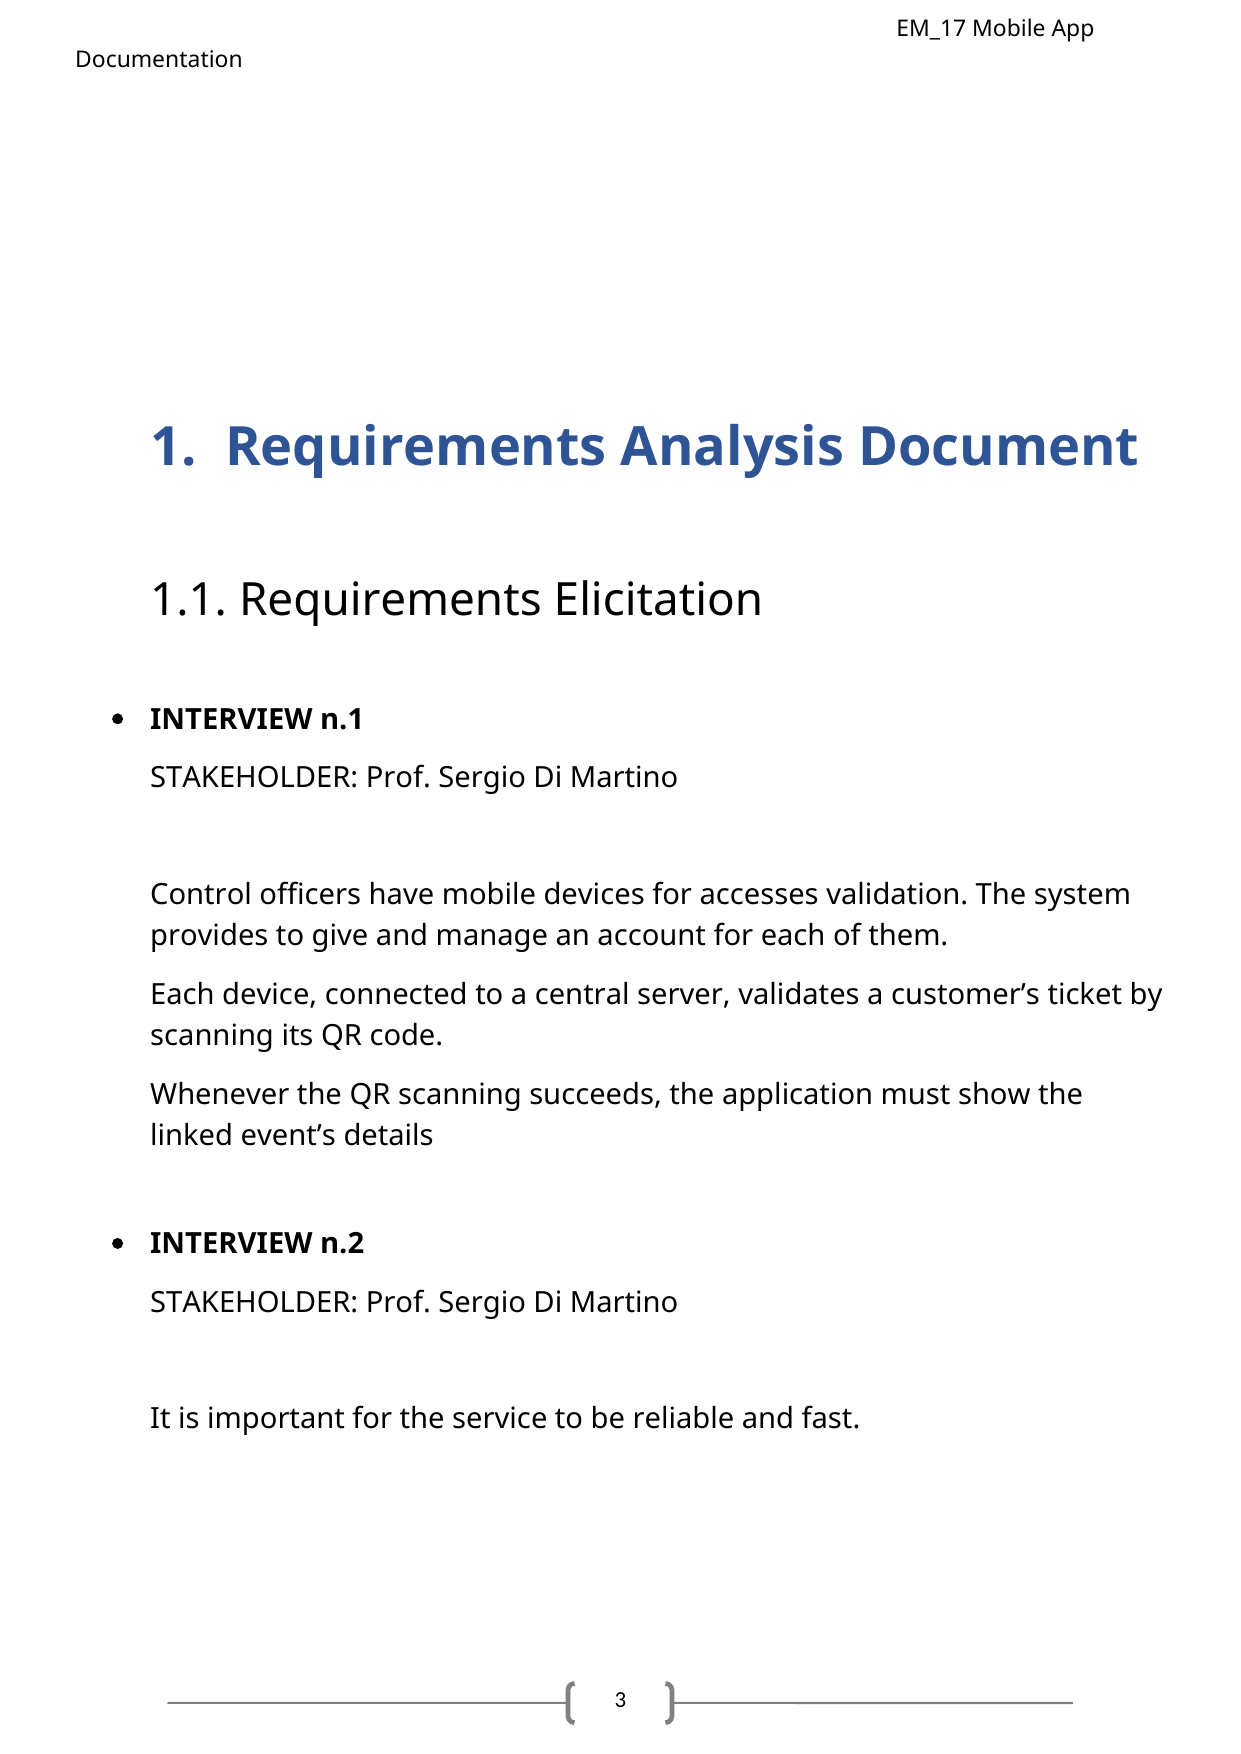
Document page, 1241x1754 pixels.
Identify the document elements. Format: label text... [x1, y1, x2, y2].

list Whenever the QR scanning succeeds, the application must show the linked event’s details [150, 1073, 1165, 1154]
list STAKEHOLDER: Prof. Sergio Di Martino [150, 1281, 1165, 1321]
list It is important for the service to be reliable and fast. [150, 1397, 1165, 1437]
text 1.1. Requirements Elicitation [75, 566, 1165, 629]
list STAKEHOLDER: Prof. Sergio Di Martino [150, 756, 1165, 796]
list Each device, connected to a central server, validates a customer’s ticket by scanning its QR code. [150, 973, 1165, 1054]
list INTERVIEW n.1 [112, 698, 1165, 738]
list INTERVIEW n.2 [112, 1222, 1165, 1262]
subtitle Requirements Analysis Document [150, 407, 1165, 481]
list Control officers have mobile devices for accesses validation. The system provides to give and manage an account for each of them. [150, 873, 1165, 954]
